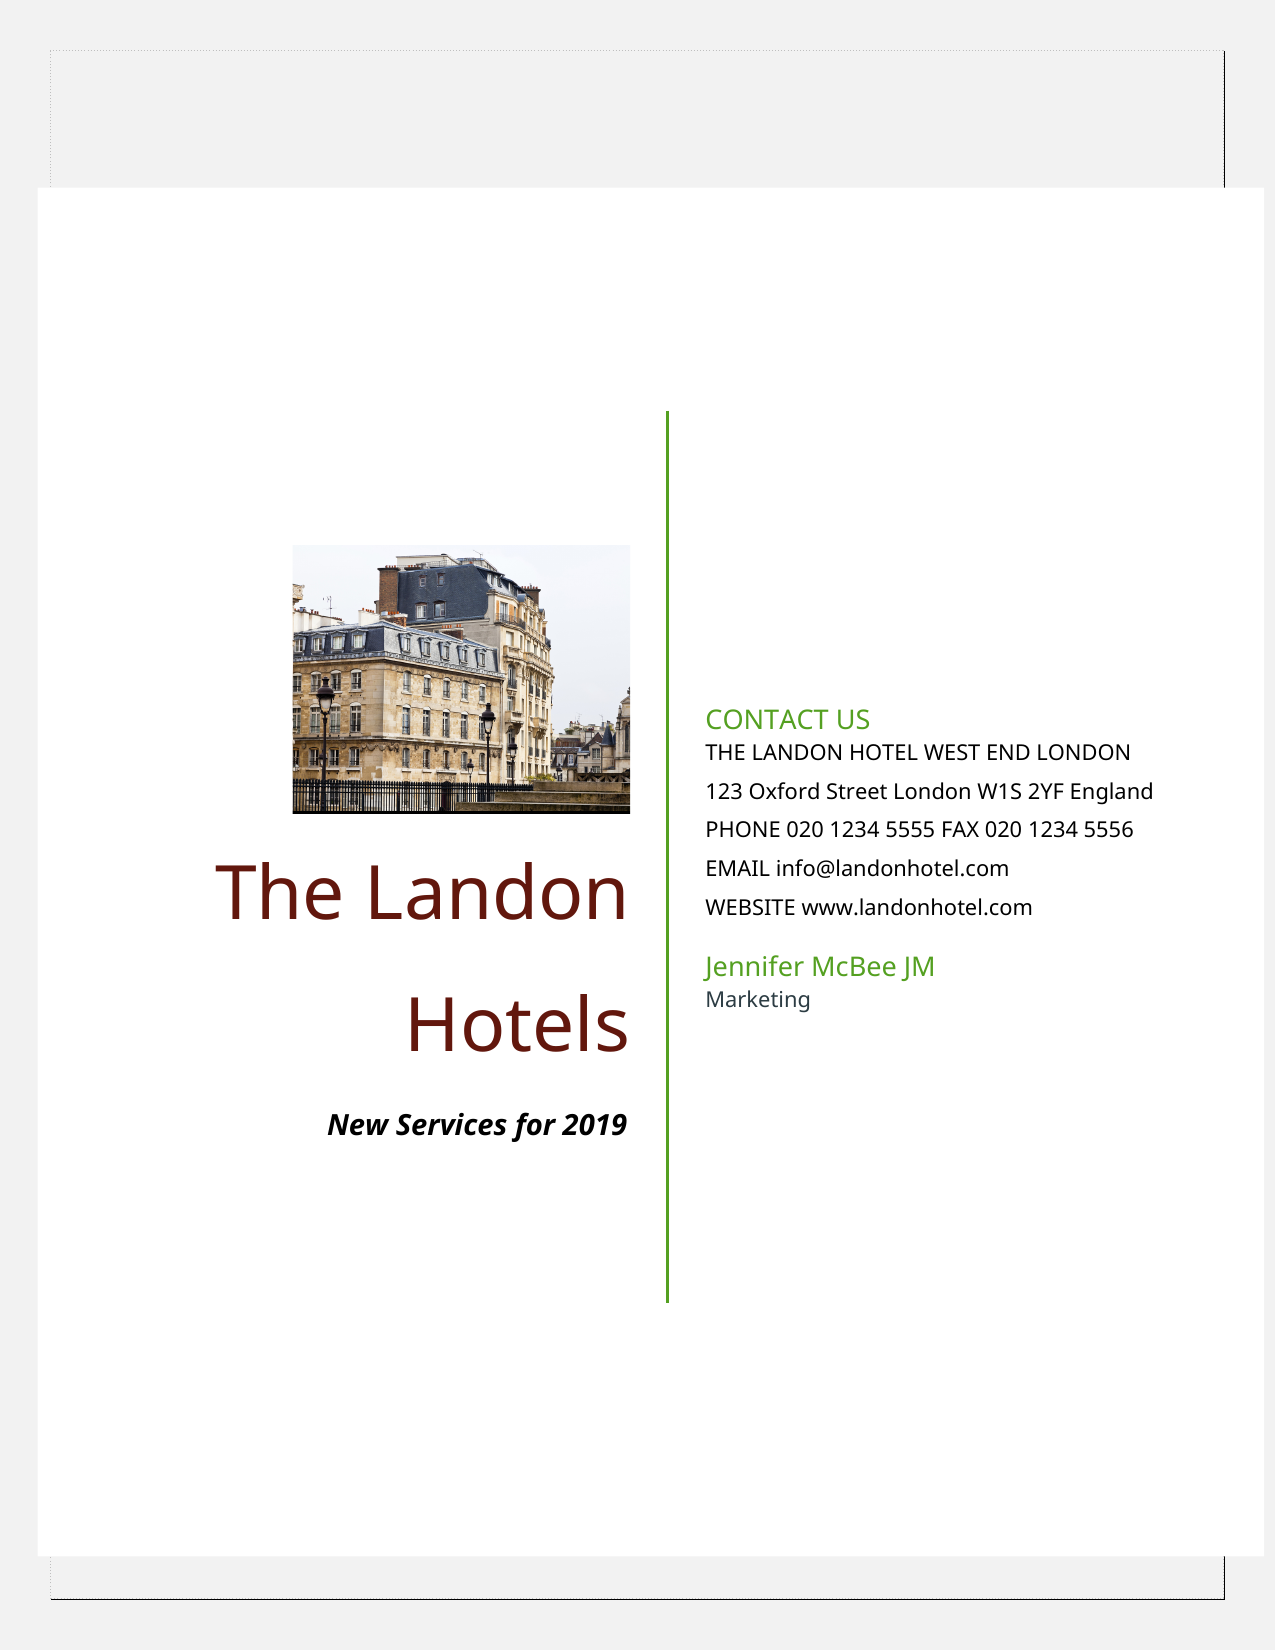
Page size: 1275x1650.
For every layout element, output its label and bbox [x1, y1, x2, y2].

picture [292, 545, 631, 814]
